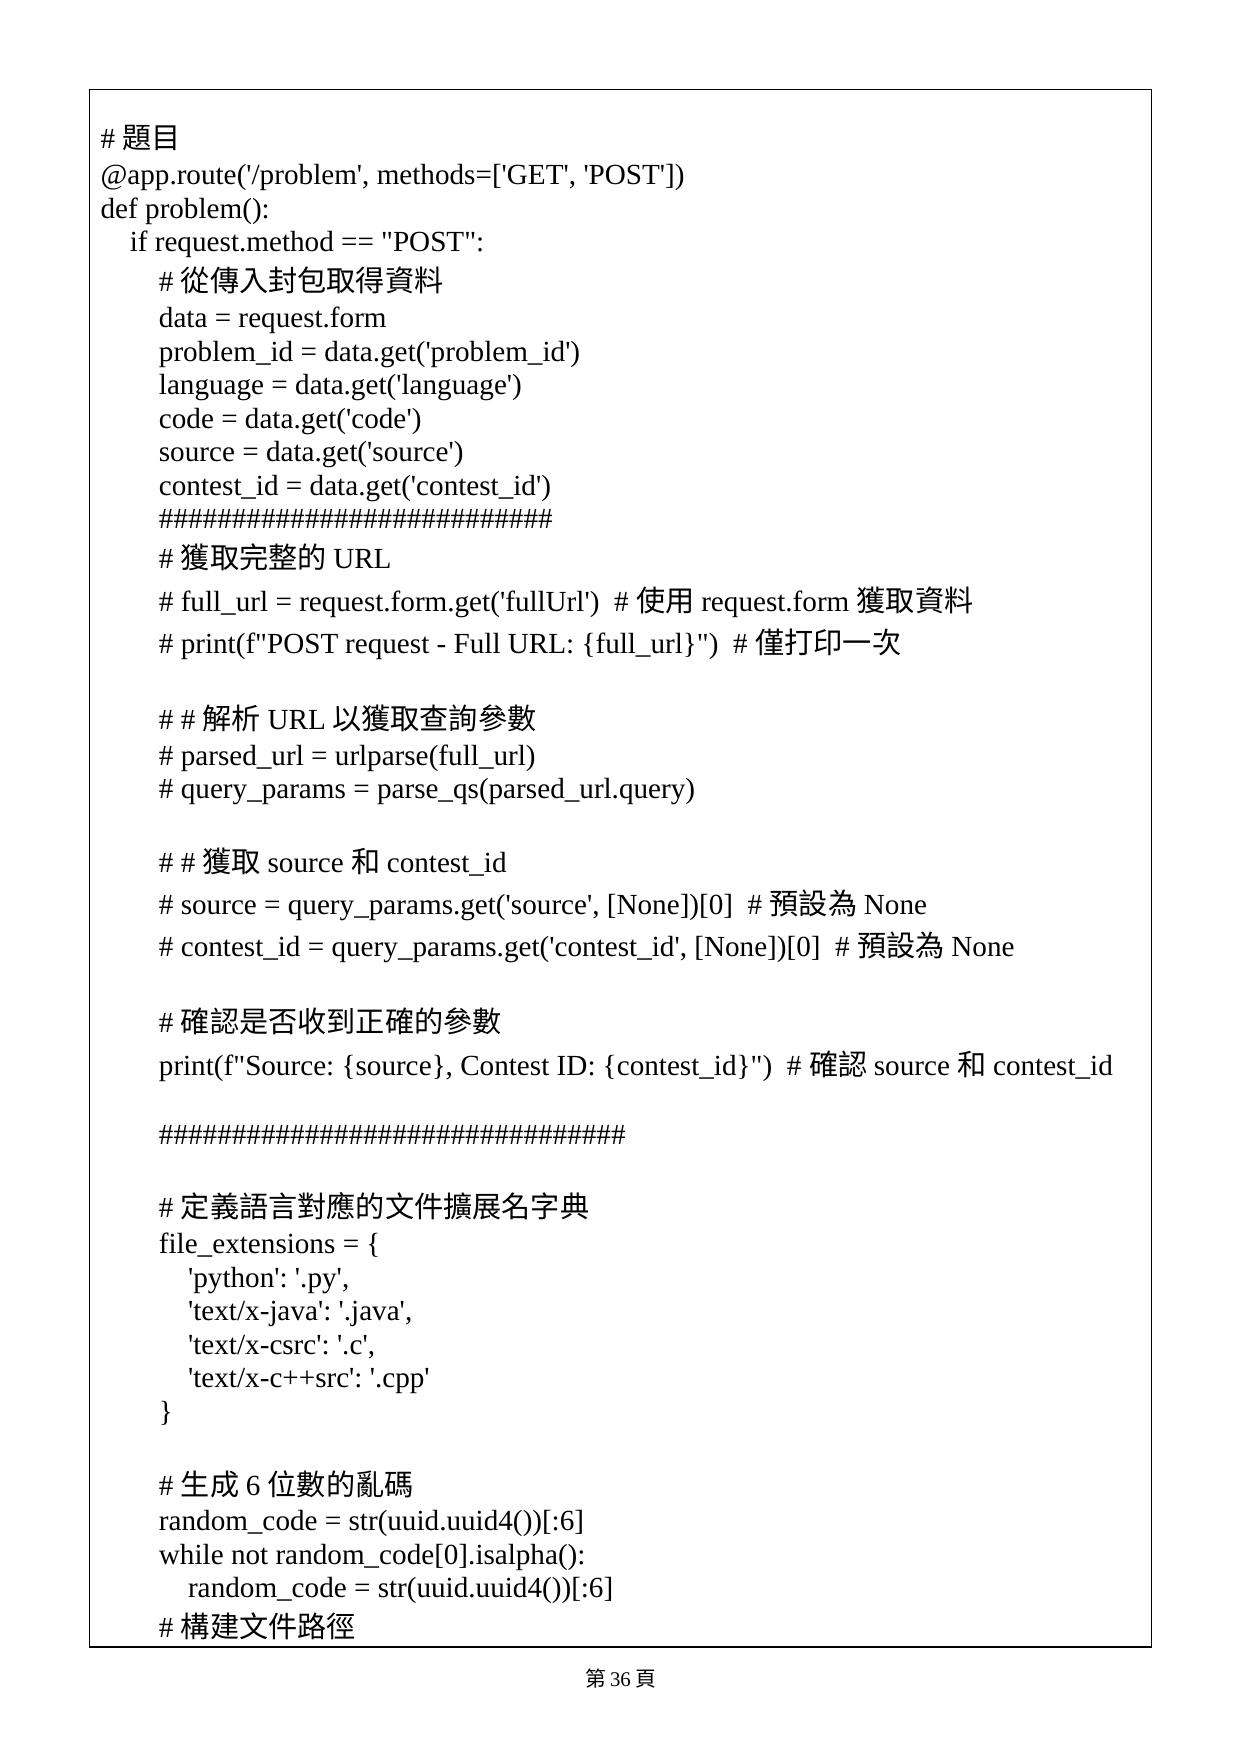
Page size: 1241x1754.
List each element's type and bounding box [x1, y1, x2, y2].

table_cell [90, 90, 1151, 1646]
